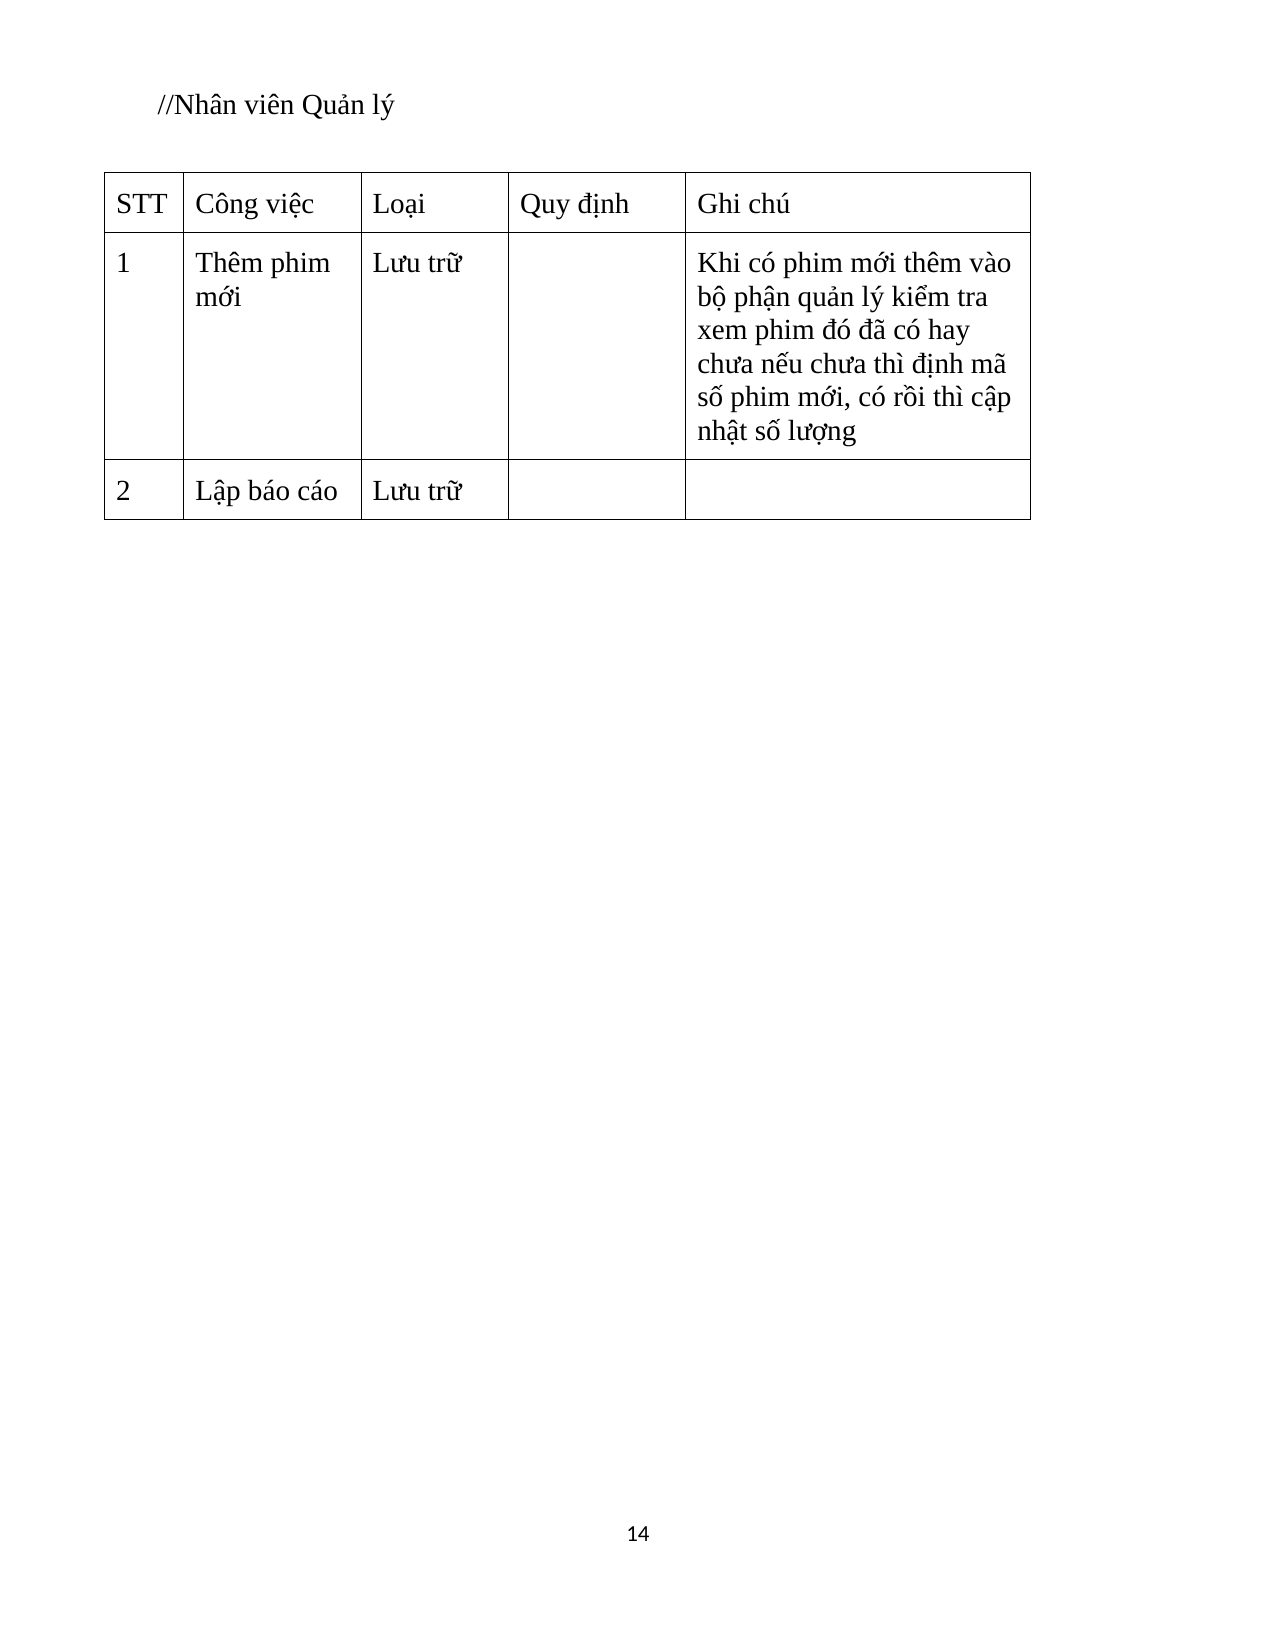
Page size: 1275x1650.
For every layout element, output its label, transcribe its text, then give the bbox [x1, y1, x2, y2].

table_cell Lưu trữ [362, 460, 508, 519]
table_cell [509, 233, 685, 459]
table_header STT [105, 173, 183, 232]
table_cell Lập báo cáo [184, 460, 361, 519]
table_cell Lưu trữ [362, 233, 508, 459]
table_cell 1 [105, 233, 183, 459]
table_cell 2 [105, 460, 183, 519]
table_header Quy định [509, 173, 685, 232]
table_cell [509, 460, 685, 519]
table_cell Khi có phim mới thêm vào bộ phận quản lý kiểm tra xem phim đó đã có hay chưa nếu chưa thì định mã số phim mới, có rồi thì cập nhật số lượng [686, 233, 1030, 459]
table_header Công việc [184, 173, 361, 232]
table_header Ghi chú [686, 173, 1030, 232]
table_cell Thêm phim mới [184, 233, 361, 459]
table_cell [686, 460, 1030, 519]
list //Nhân viên Quản lý [157, 87, 1200, 121]
table_header Loại [362, 173, 508, 232]
